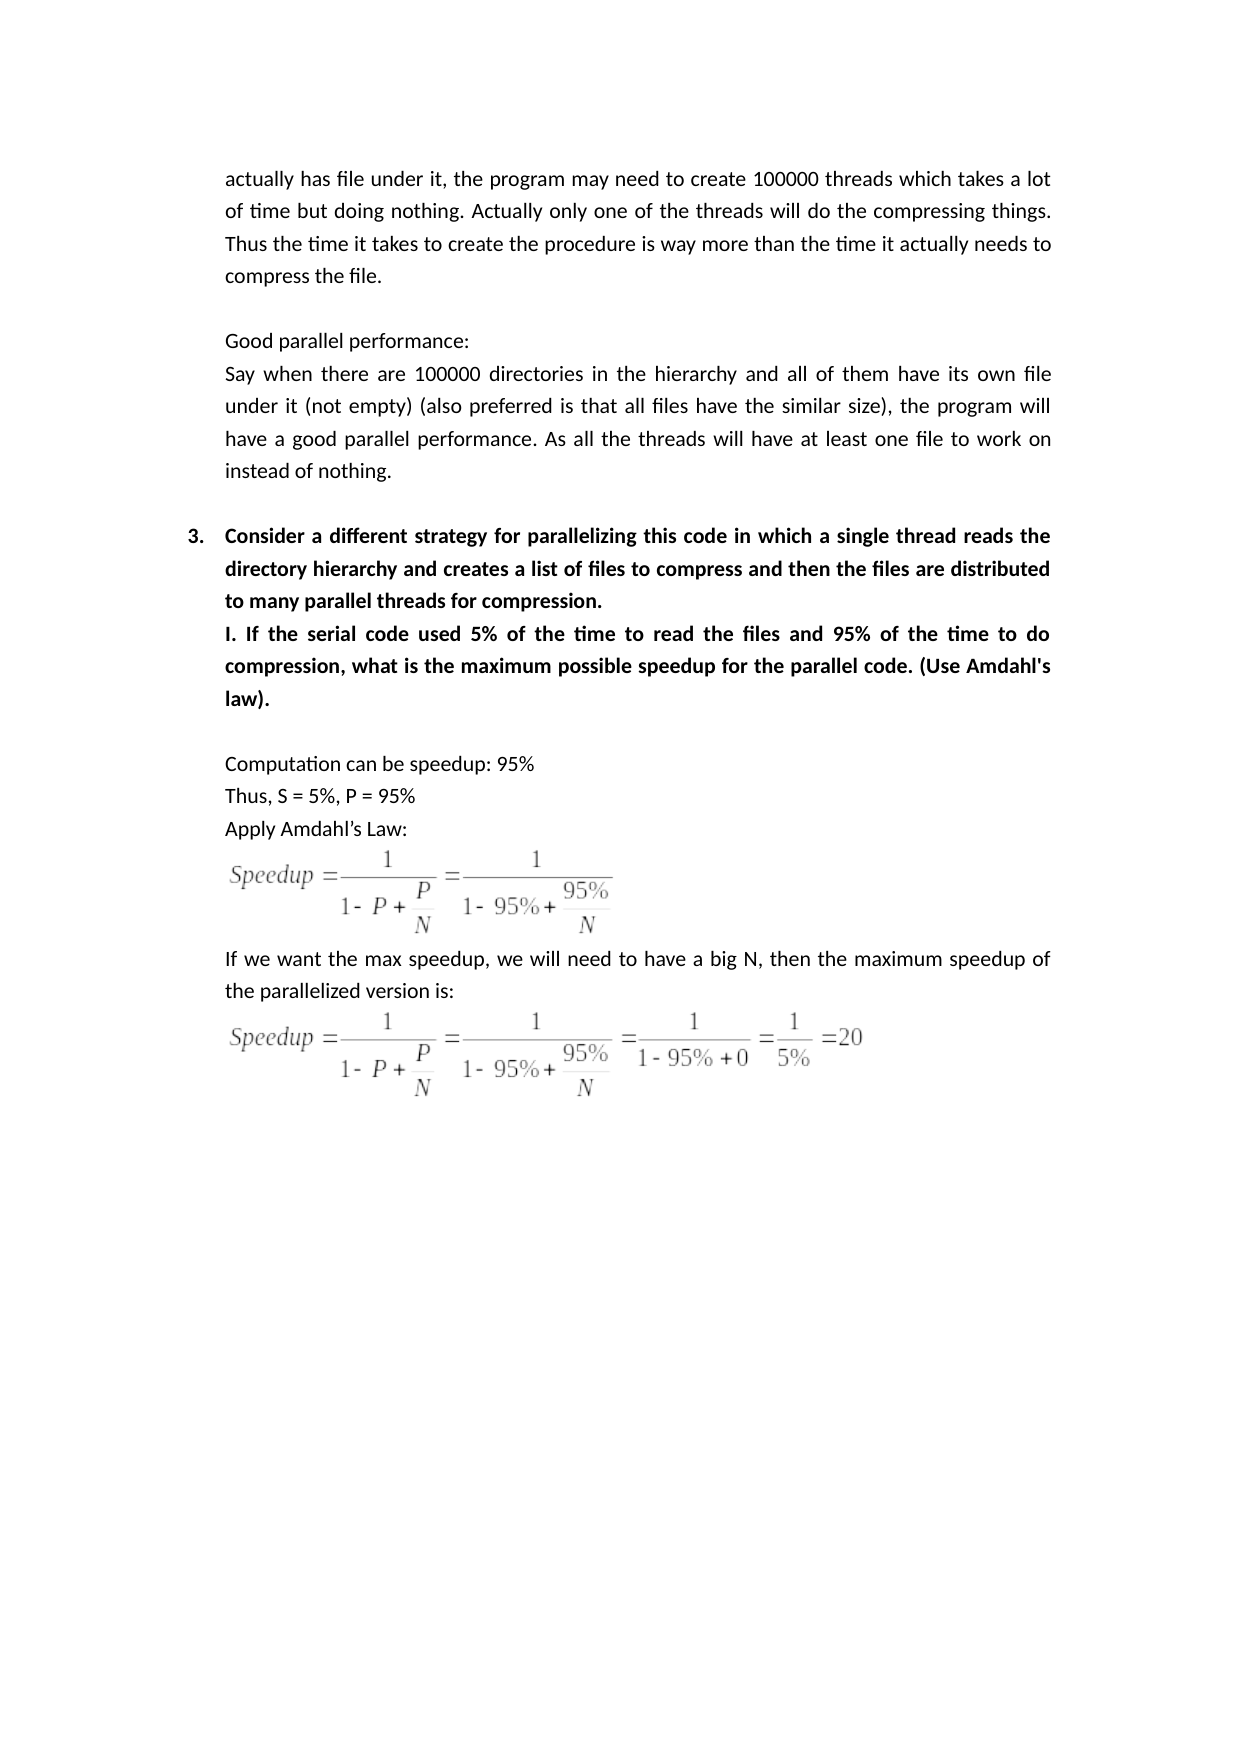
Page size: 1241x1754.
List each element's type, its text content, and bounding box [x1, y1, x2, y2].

list Good parallel performance: [225, 324, 1053, 357]
list Consider a different strategy for parallelizing this code in which a single thread reads the directory hierarchy and creates a list of files to compress and then the files are distributed to many parallel threads for compression. [187, 519, 1053, 617]
list If we want the max speedup, we will need to have a big N, then the maximum speedup of the parallelized version is: [225, 942, 1053, 1007]
list Thus, S = 5%, P = 95% [225, 779, 1053, 812]
list I. If the serial code used 5% of the time to read the files and 95% of the time to do compression, what is the maximum possible speedup for the parallel code. (Use Amdahl's law). [225, 617, 1053, 714]
list Say when there are 100000 directories in the hierarchy and all of them have its own file under it (not empty) (also preferred is that all files have the similar size), the program will have a good parallel performance. As all the threads will have at least one file to work on instead of nothing. [225, 357, 1053, 487]
list Computation can be speedup: 95% [225, 747, 1053, 779]
list Apply Amdahl’s Law: [225, 812, 1053, 844]
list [225, 162, 1053, 292]
